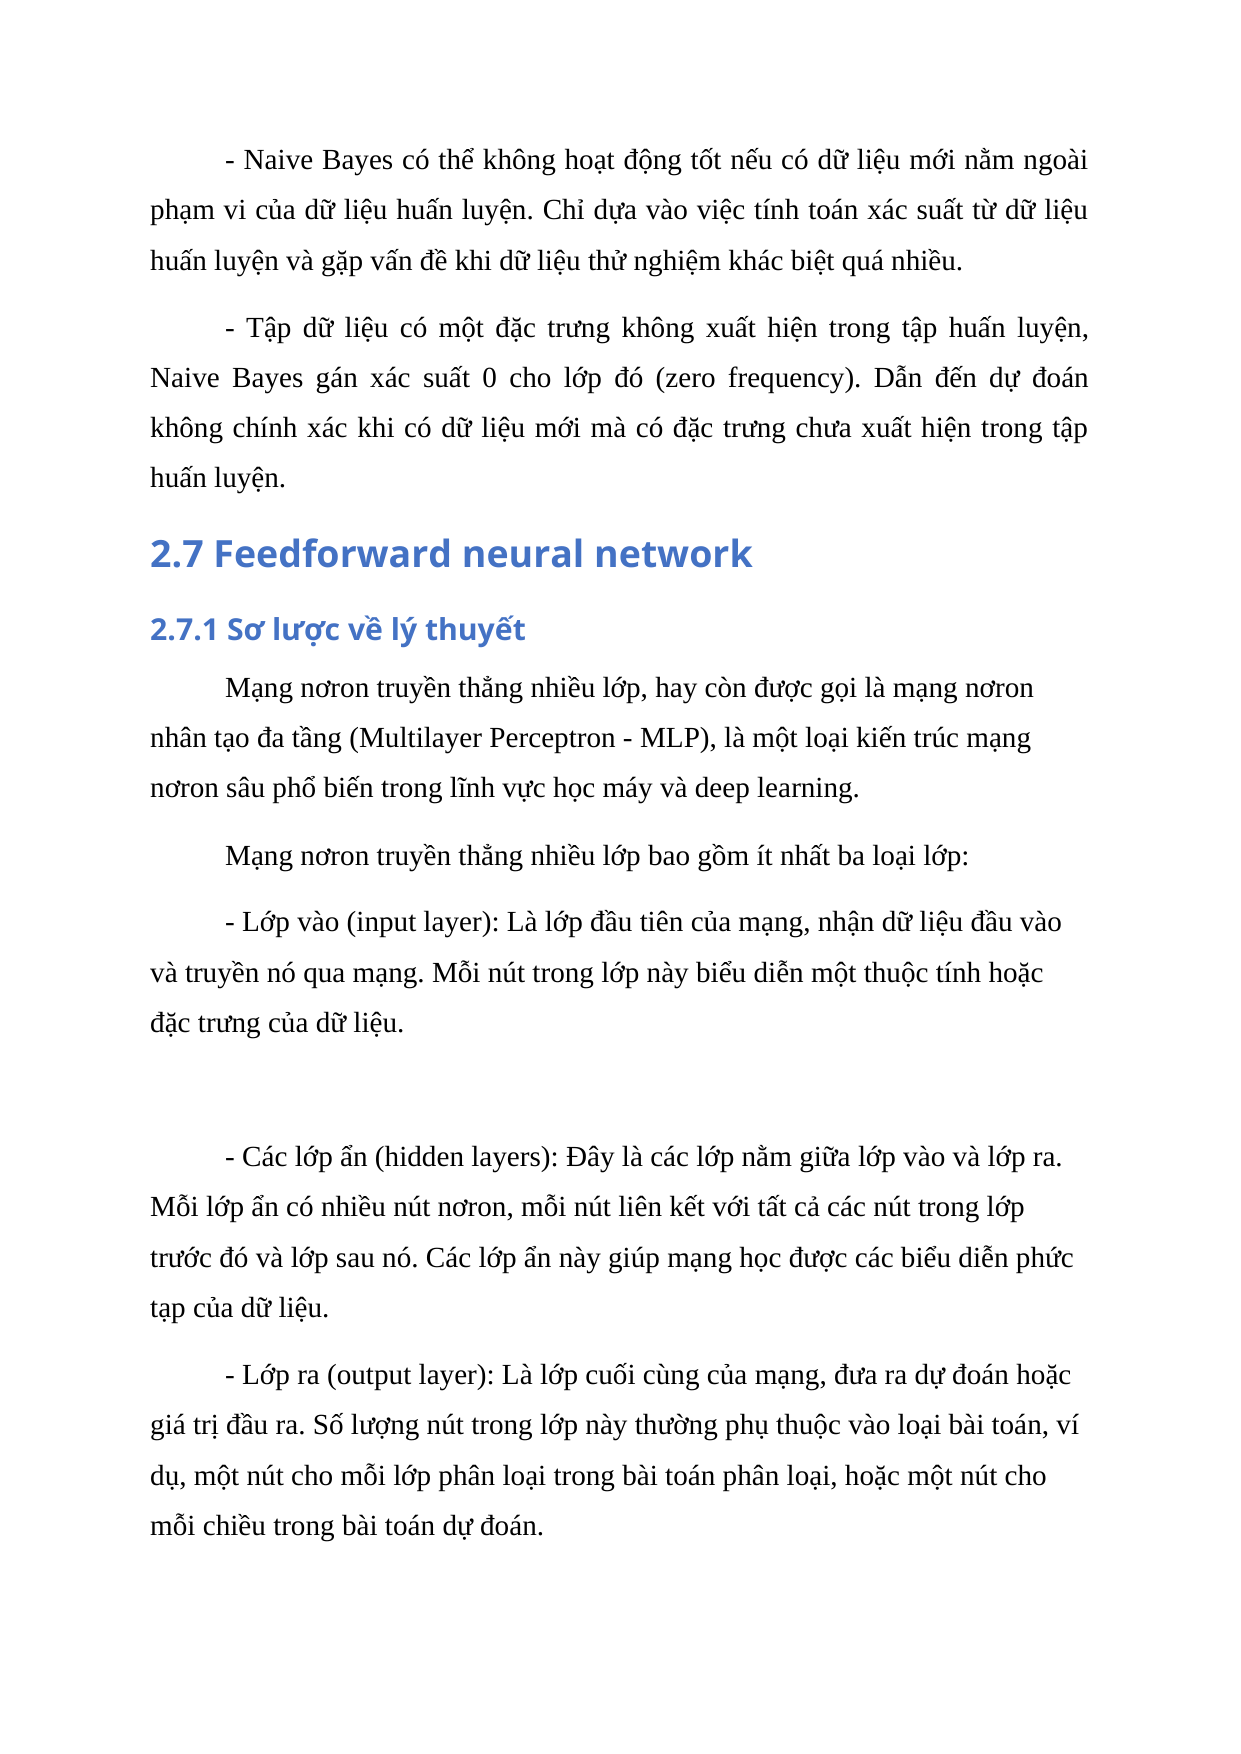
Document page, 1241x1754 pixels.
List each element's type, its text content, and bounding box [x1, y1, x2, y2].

text - Các lớp ẩn (hidden layers): Đây là các lớp nằm giữa lớp vào và lớp ra. Mỗi lớp ẩn có nhiều nút nơron, mỗi nút liên kết với tất cả các nút trong lớp trước đó và lớp sau nó. Các lớp ẩn này giúp mạng học được các biểu diễn phức tạp của dữ liệu. [150, 1139, 1090, 1324]
text - Tập dữ liệu có một đặc trưng không xuất hiện trong tập huấn luyện, Naive Bayes gán xác suất 0 cho lớp đó (zero frequency). Dẫn đến dự đoán không chính xác khi có dữ liệu mới mà có đặc trưng chưa xuất hiện trong tập huấn luyện. [150, 310, 1090, 494]
text - Lớp vào (input layer): Là lớp đầu tiên của mạng, nhận dữ liệu đầu vào và truyền nó qua mạng. Mỗi nút trong lớp này biểu diễn một thuộc tính hoặc đặc trưng của dữ liệu. [150, 904, 1090, 1039]
subtitle 2.7 Feedforward neural network [150, 528, 1090, 579]
text - Naive Bayes có thể không hoạt động tốt nếu có dữ liệu mới nằm ngoài phạm vi của dữ liệu huấn luyện. Chỉ dựa vào việc tính toán xác suất từ dữ liệu huấn luyện và gặp vấn đề khi dữ liệu thử nghiệm khác biệt quá nhiều. [150, 142, 1090, 276]
text - Lớp ra (output layer): Là lớp cuối cùng của mạng, đưa ra dự đoán hoặc giá trị đầu ra. Số lượng nút trong lớp này thường phụ thuộc vào loại bài toán, ví dụ, một nút cho mỗi lớp phân loại trong bài toán phân loại, hoặc một nút cho mỗi chiều trong bài toán dự đoán. [150, 1357, 1090, 1542]
text Mạng nơron truyền thẳng nhiều lớp, hay còn được gọi là mạng nơron nhân tạo đa tầng (Multilayer Perceptron - MLP), là một loại kiến trúc mạng nơron sâu phổ biến trong lĩnh vực học máy và deep learning. [150, 670, 1090, 804]
subtitle 2.7.1 Sơ lược về lý thuyết [150, 608, 1090, 649]
text Mạng nơron truyền thẳng nhiều lớp bao gồm ít nhất ba loại lớp: [150, 838, 1090, 871]
